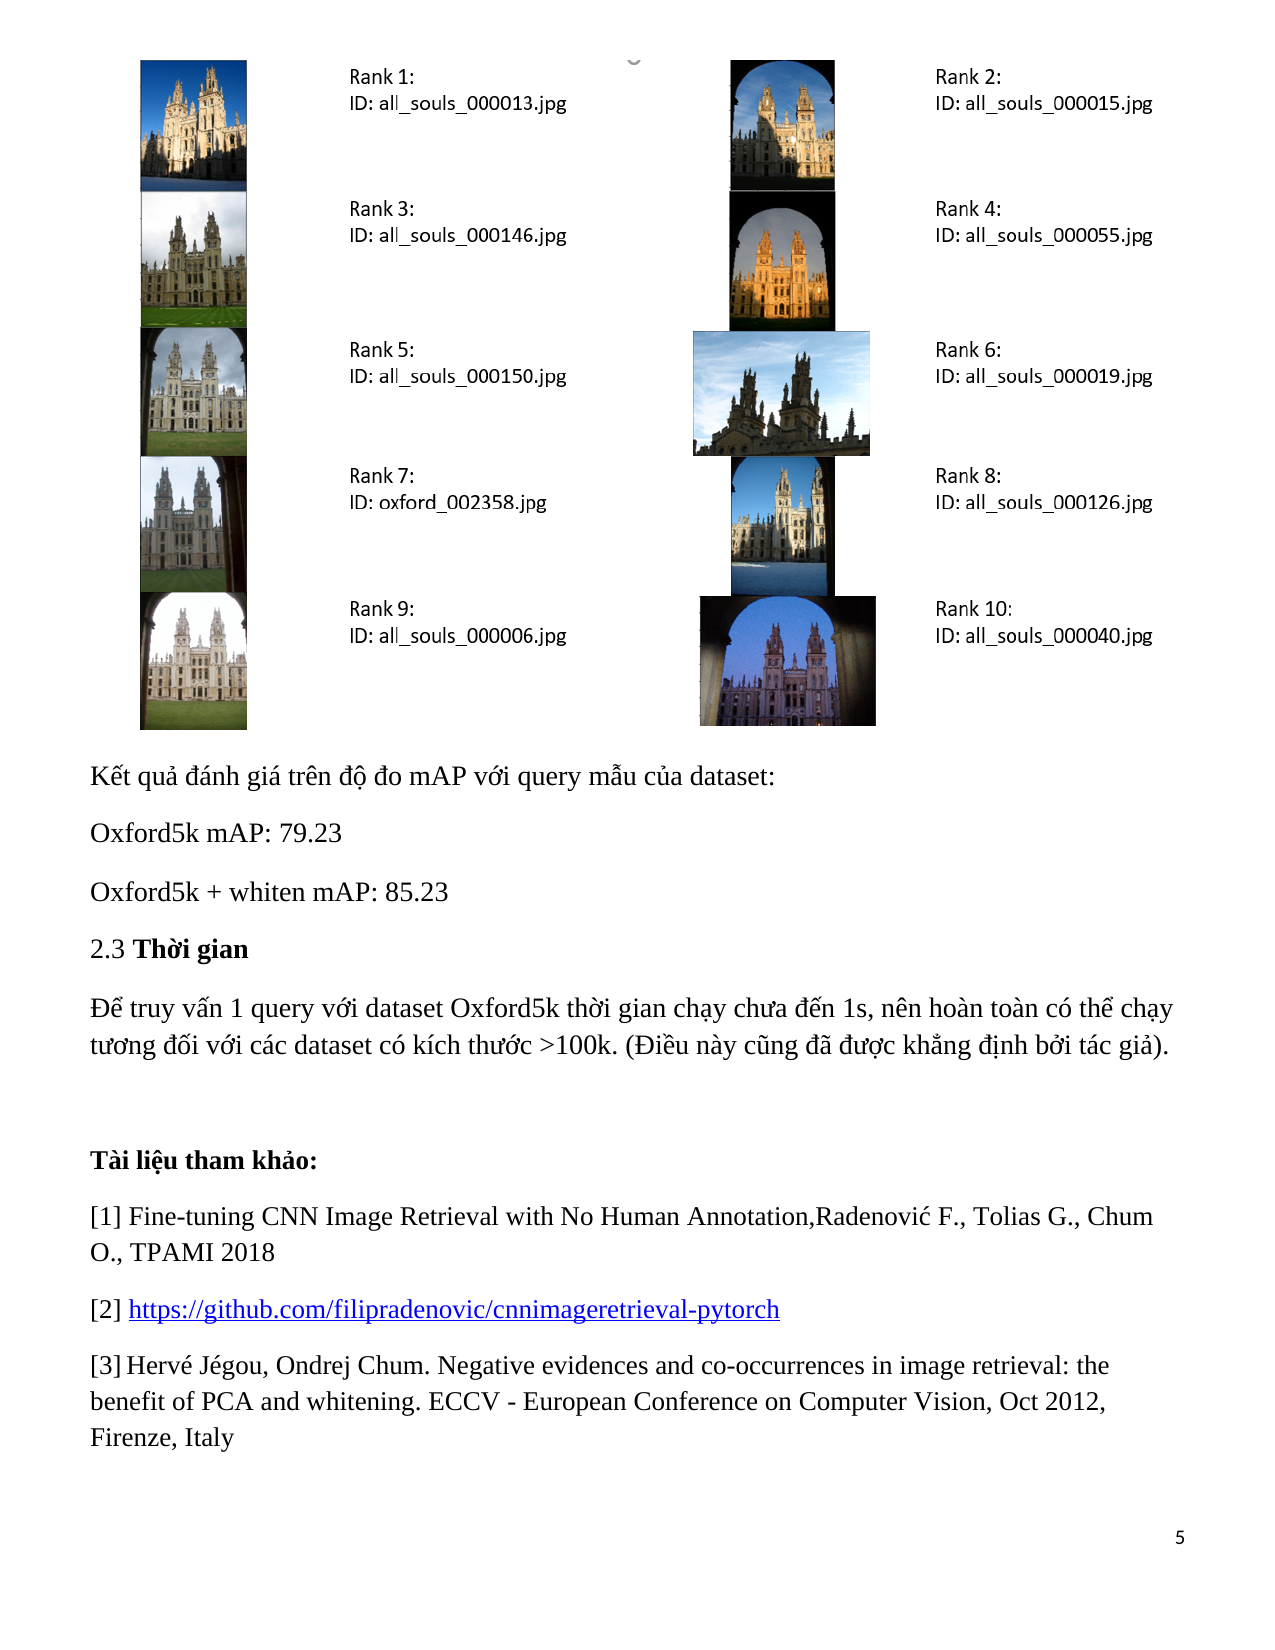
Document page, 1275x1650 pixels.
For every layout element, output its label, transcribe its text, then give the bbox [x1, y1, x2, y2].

text Kết quả đánh giá trên độ đo mAP với query mẫu của dataset: [90, 758, 1185, 791]
picture [90, 60, 1186, 734]
text [2] https://github.com/filipradenovic/cnnimageretrieval-pytorch [90, 1293, 1185, 1324]
text Để truy vấn 1 query với dataset Oxford5k thời gian chạy chưa đến 1s, nên hoàn toàn có thể chạy tương đối với các dataset có kích thước >100k. (Điều này cũng đã được khẳng định bởi tác giả). [90, 991, 1185, 1060]
text 2.3 Thời gian [90, 933, 1185, 965]
text Oxford5k + whiten mAP: 85.23 [90, 874, 1185, 907]
text [1] Fine-tuning CNN Image Retrieval with No Human Annotation,Radenović F., Tolias G., Chum O., TPAMI 2018 [90, 1200, 1185, 1267]
text [3] Hervé Jégou, Ondrej Chum. Negative evidences and co-occurrences in image retrieval: the benefit of PCA and whitening. ECCV - European Conference on Computer Vision, Oct 2012, Firenze, Italy [90, 1349, 1185, 1452]
text Oxford5k mAP: 79.23 [90, 817, 1185, 849]
text Tài liệu tham khảo: [90, 1144, 1185, 1175]
